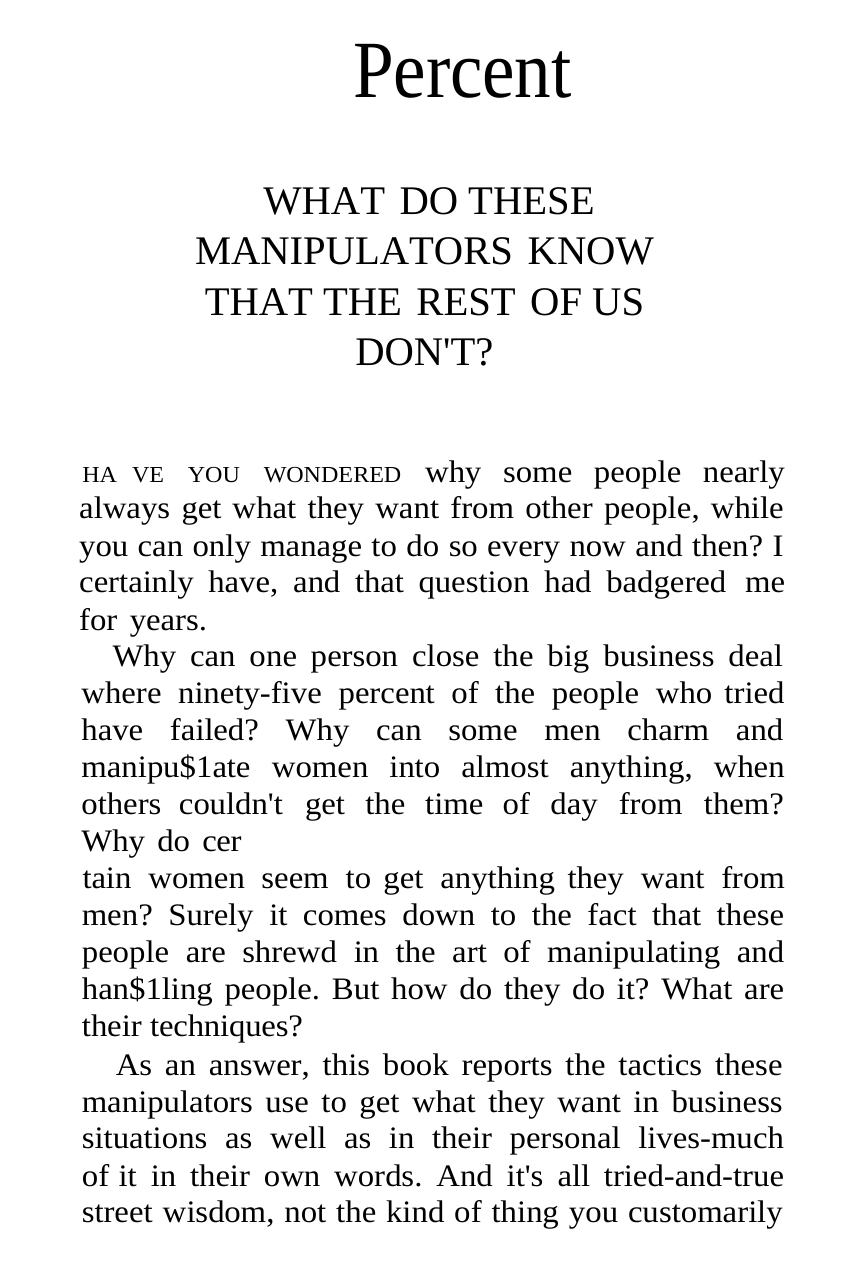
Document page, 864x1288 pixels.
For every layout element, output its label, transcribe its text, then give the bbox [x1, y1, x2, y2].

text tain women seem to get anything they want from men? Surely it comes down to the fact that these people are shrewd in the art of manipulating and han$1ling people. But how do they do it? What are their techniques? [82, 859, 785, 1043]
subtitle WHAT DO THESE MANIPULATORS KNOW THAT THE REST OF US DON'T? [142, 176, 707, 374]
text HA VE YOU WONDERED why some people nearly always get what they want from other people, while you can only manage to do so every now and then? I certainly have, and that question had badgered me for years. [79, 453, 785, 637]
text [166, 22, 759, 115]
text Why can one person close the big business deal where ninety-five percent of the people who tried have failed? Why can some men charm and manipu$1ate women into almost anything, when others couldn't get the time of day from them? Why do cer [81, 638, 784, 858]
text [82, 1046, 784, 1230]
